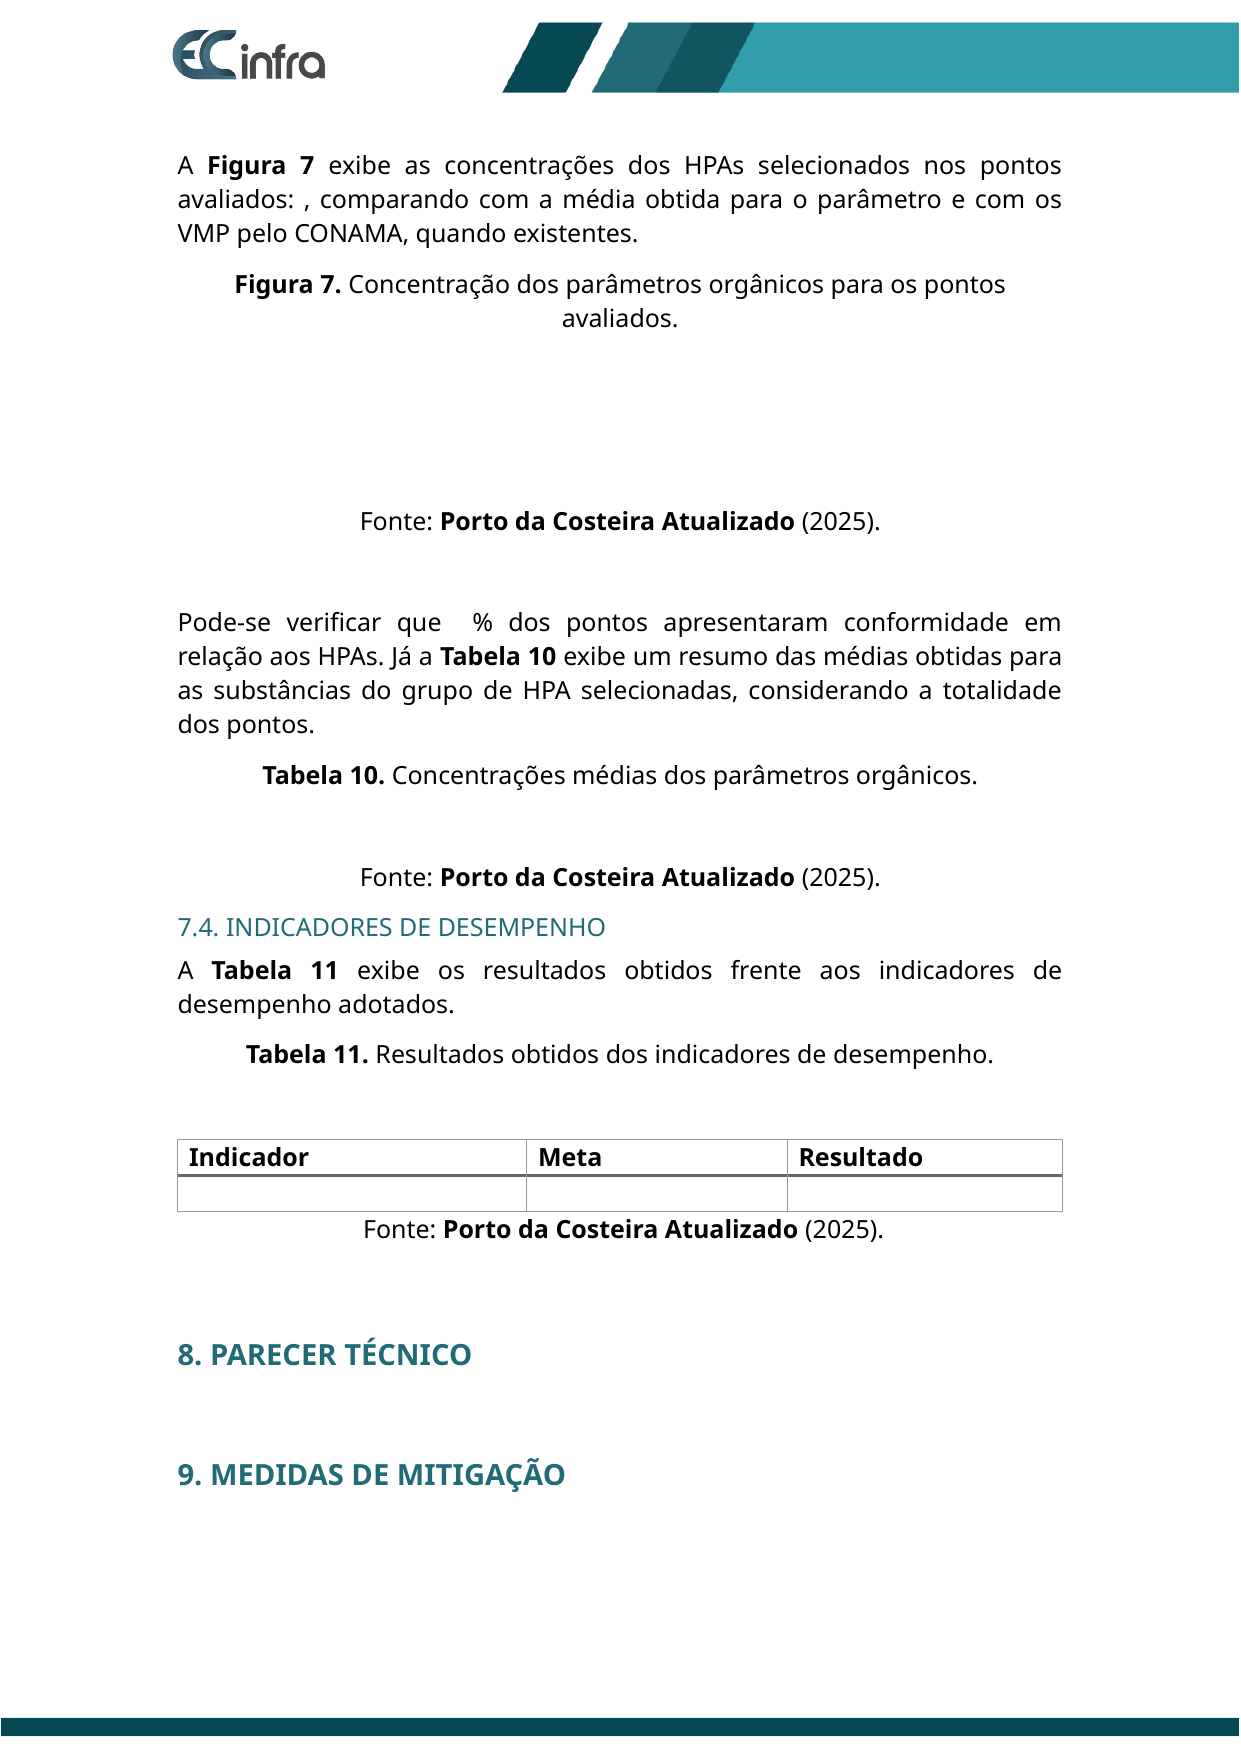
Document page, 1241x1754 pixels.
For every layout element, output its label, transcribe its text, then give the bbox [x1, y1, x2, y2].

text Pode-se verificar que % dos pontos apresentaram conformidade em relação aos HPAs. Já a Tabela 10 exibe um resumo das médias obtidas para as substâncias do grupo de HPA selecionadas, considerando a totalidade dos pontos. [177, 605, 1063, 741]
text Tabela 11. Resultados obtidos dos indicadores de desempenho. [177, 1037, 1063, 1071]
text Figura 7. Concentração dos parâmetros orgânicos para os pontos avaliados. [177, 266, 1063, 334]
text Fonte: Porto da Costeira Atualizado (2025). [177, 503, 1063, 537]
picture [1, 1, 1239, 1752]
table_header Indicador [178, 1140, 526, 1174]
subtitle Indicadores de Desempenho [177, 910, 1063, 944]
text Fonte: Porto da Costeira Atualizado (2025). [177, 859, 1063, 893]
subtitle Medidas de Mitigação [177, 1454, 1063, 1493]
table_cell [788, 1177, 1062, 1211]
text A Tabela 11 exibe os resultados obtidos frente aos indicadores de desempenho adotados. [177, 952, 1063, 1021]
table_cell [178, 1177, 526, 1211]
subtitle Parecer Técnico [177, 1334, 1063, 1374]
table_header Resultado [788, 1140, 1062, 1174]
text Tabela 10. Concentrações médias dos parâmetros orgânicos. [177, 758, 1063, 792]
text A Figura 7 exibe as concentrações dos HPAs selecionados nos pontos avaliados: , comparando com a média obtida para o parâmetro e com os VMP pelo CONAMA, quando existentes. [177, 148, 1063, 250]
table_header Meta [527, 1140, 787, 1174]
table_cell [527, 1177, 787, 1211]
text Fonte: Porto da Costeira Atualizado (2025). [177, 1212, 1063, 1246]
